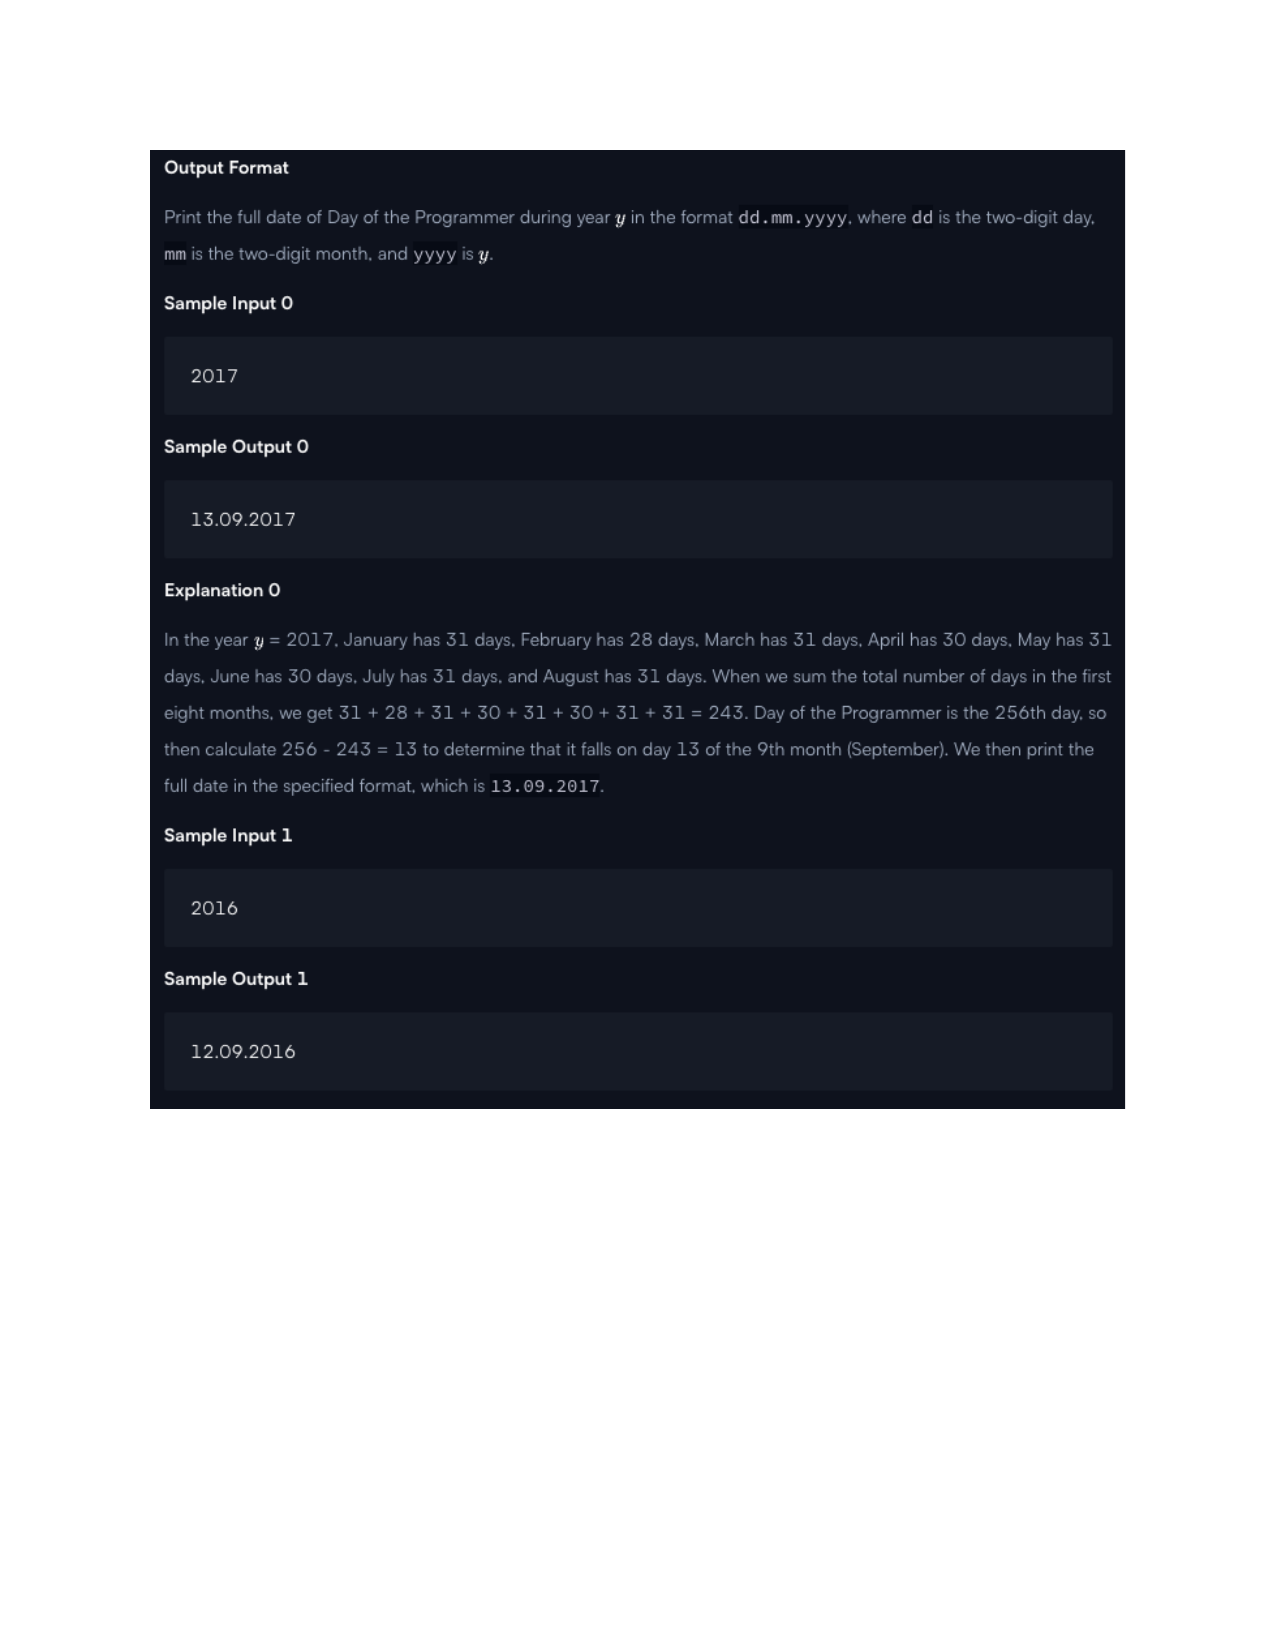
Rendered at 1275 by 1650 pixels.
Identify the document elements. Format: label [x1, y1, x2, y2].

picture [150, 150, 1125, 1109]
